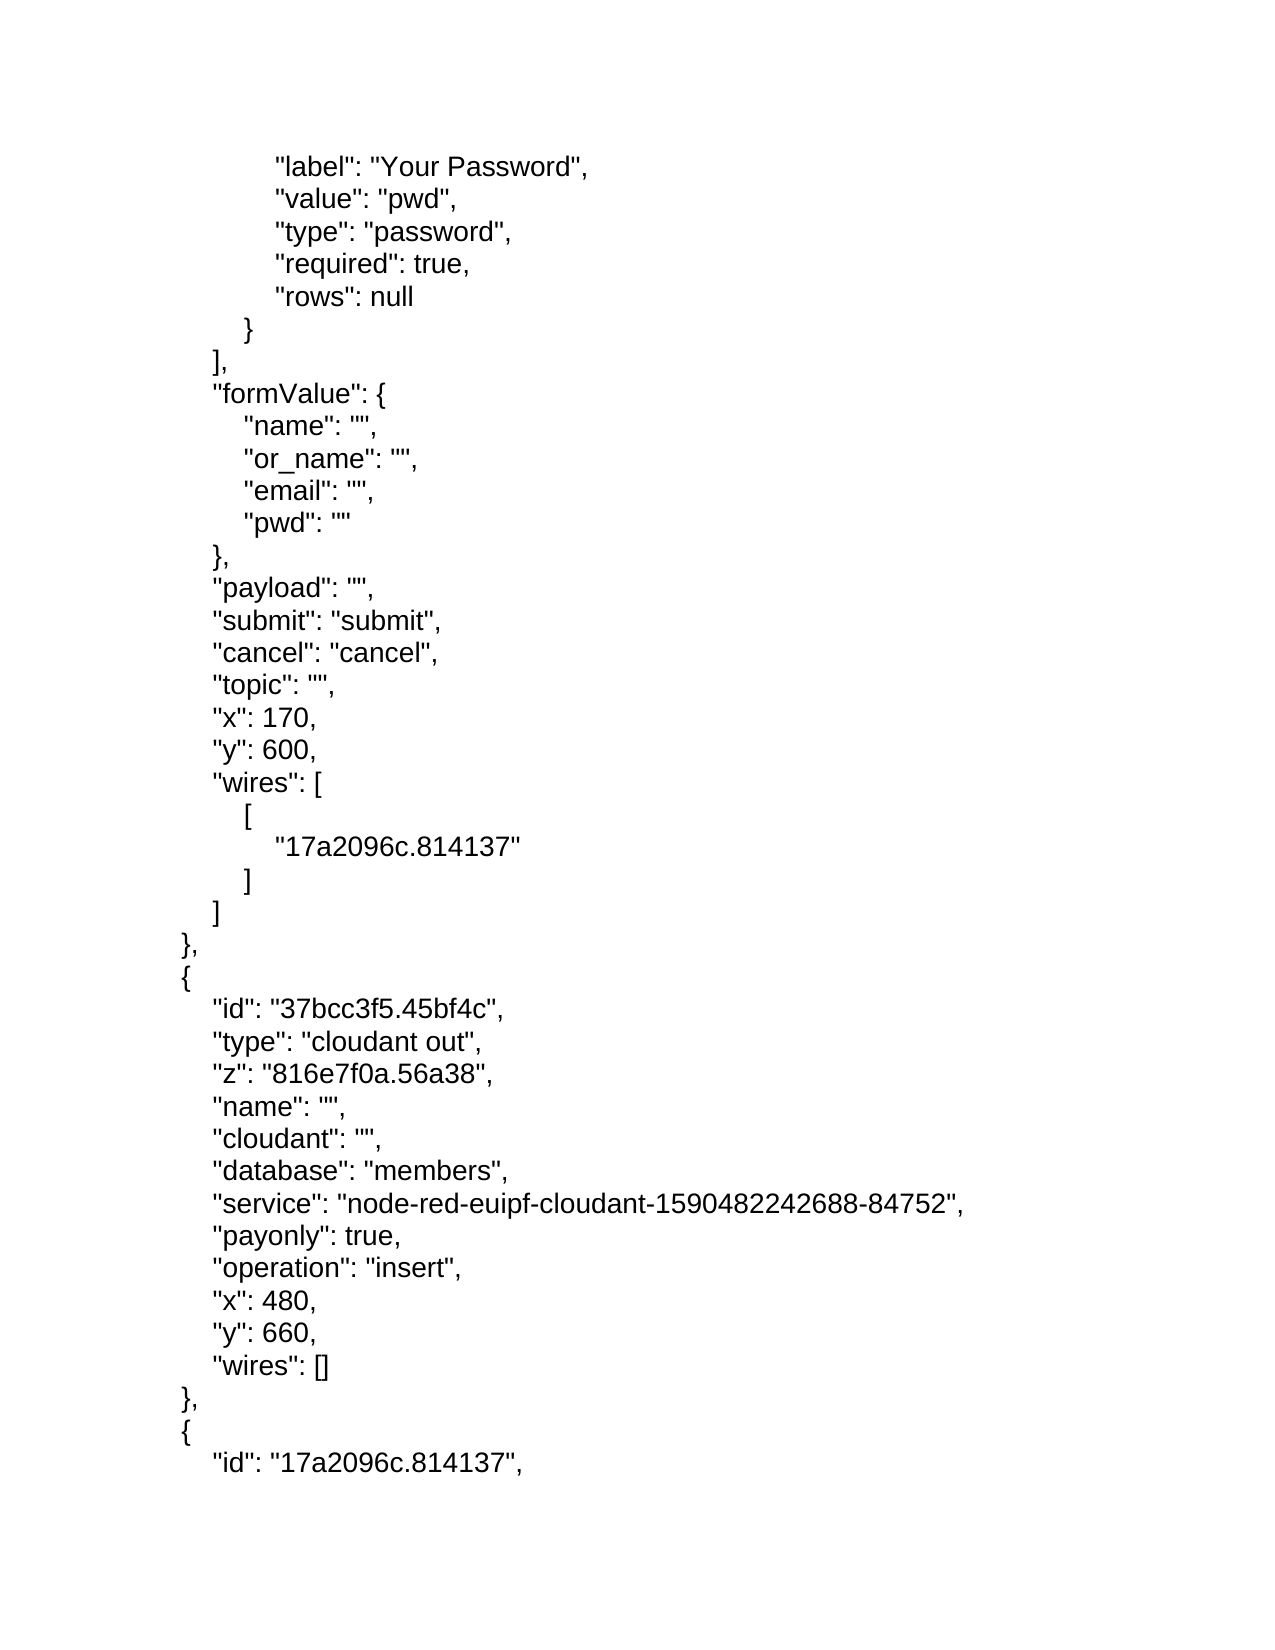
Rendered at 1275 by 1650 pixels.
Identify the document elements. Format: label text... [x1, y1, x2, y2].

text "operation": "insert", [150, 1251, 1125, 1284]
text }, [150, 539, 1125, 571]
text "pwd": "" [150, 506, 1125, 539]
text "wires": [ [150, 766, 1125, 798]
text "topic": "", [150, 668, 1125, 701]
text "required": true, [150, 247, 1125, 279]
text "cancel": "cancel", [150, 636, 1125, 668]
text "label": "Your Password", [150, 150, 1125, 182]
text "database": "members", [150, 1154, 1125, 1187]
text "x": 480, [150, 1284, 1125, 1316]
text "type": "cloudant out", [150, 1025, 1125, 1057]
text }, [150, 927, 1125, 960]
text } [150, 312, 1125, 344]
text "id": "37bcc3f5.45bf4c", [150, 992, 1125, 1025]
text "submit": "submit", [150, 603, 1125, 636]
text }, [150, 1381, 1125, 1413]
text "payonly": true, [150, 1219, 1125, 1251]
text "type": "password", [150, 215, 1125, 247]
text "cloudant": "", [150, 1122, 1125, 1154]
text [ [150, 798, 1125, 830]
text "value": "pwd", [150, 182, 1125, 215]
text "17a2096c.814137" [150, 830, 1125, 863]
text ] [150, 895, 1125, 927]
text "y": 660, [150, 1316, 1125, 1349]
text "x": 170, [150, 701, 1125, 733]
text { [150, 1413, 1125, 1446]
text ] [150, 863, 1125, 895]
text "or_name": "", [150, 442, 1125, 474]
text "y": 600, [150, 733, 1125, 766]
text "formValue": { [150, 377, 1125, 409]
text "z": "816e7f0a.56a38", [150, 1057, 1125, 1089]
text "name": "", [150, 409, 1125, 442]
text "name": "", [150, 1089, 1125, 1122]
text "service": "node-red-euipf-cloudant-1590482242688-84752", [150, 1187, 1125, 1219]
text "payload": "", [150, 571, 1125, 603]
text ], [150, 344, 1125, 377]
text "rows": null [150, 279, 1125, 312]
text "id": "17a2096c.814137", [150, 1446, 1125, 1478]
text { [150, 960, 1125, 992]
text "wires": [] [150, 1349, 1125, 1381]
text "email": "", [150, 474, 1125, 506]
